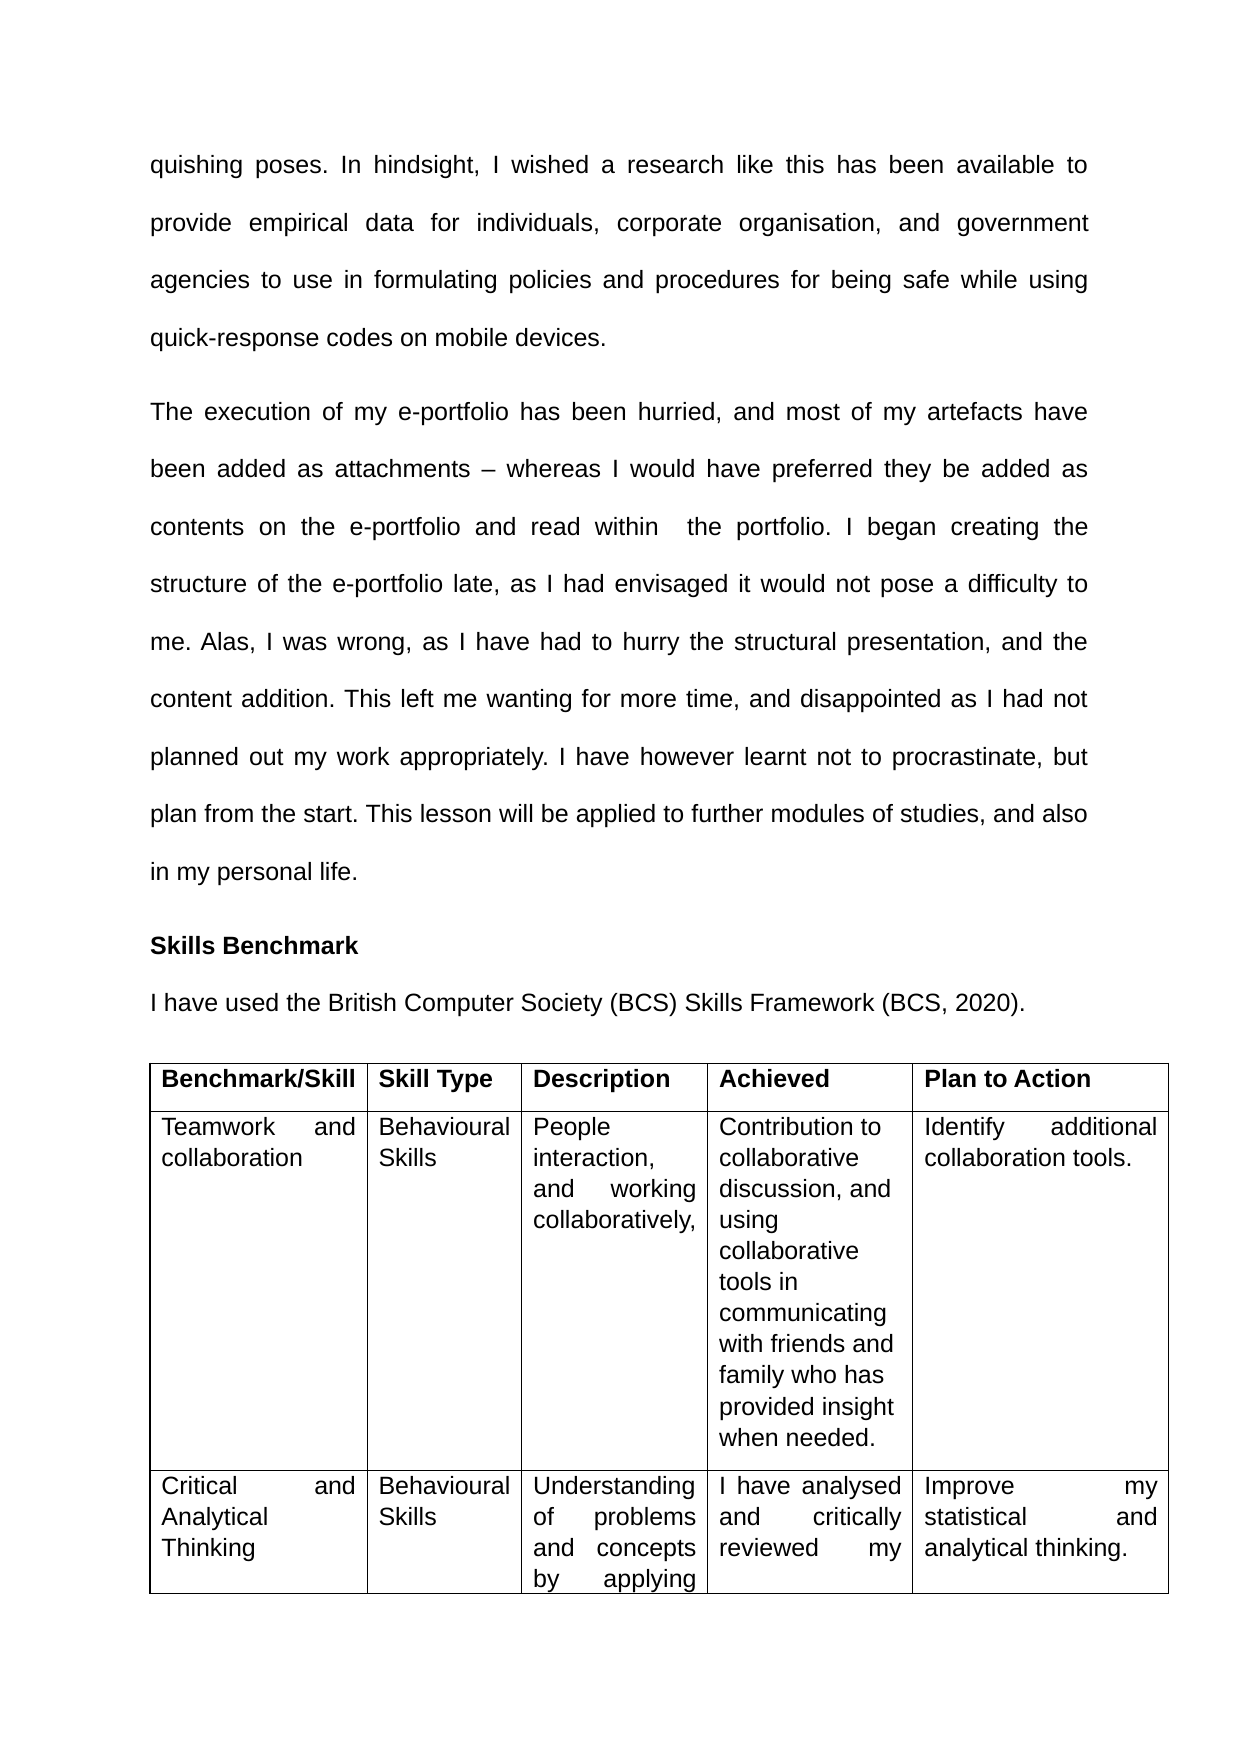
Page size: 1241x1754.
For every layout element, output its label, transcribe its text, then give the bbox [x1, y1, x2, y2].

table_header Achieved [708, 1064, 912, 1111]
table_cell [708, 1471, 912, 1593]
table_header Skill Type [368, 1064, 521, 1111]
table_cell Behavioural Skills [368, 1471, 521, 1593]
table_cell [151, 1471, 367, 1593]
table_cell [913, 1471, 1168, 1593]
table_cell Teamwork and collaboration [151, 1112, 367, 1470]
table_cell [522, 1471, 707, 1593]
table_cell Behavioural Skills [368, 1112, 521, 1470]
text Skills Benchmark I have used the British Computer Society (BCS) Skills Framework (BCS, 2020). [150, 931, 1090, 1017]
table_header Description [522, 1064, 707, 1111]
table_cell Identify additional collaboration tools. [913, 1112, 1168, 1470]
text The execution of my e-portfolio has been hurried, and most of my artefacts have been added as attachments – whereas I would have preferred they be added as contents on the e-portfolio and read within the portfolio. I began creating the structure of the e-portfolio late, as I had envisaged it would not pose a difficulty to me. Alas, I was wrong, as I have had to hurry the structural presentation, and the content addition. This left me wanting for more time, and disappointed as I had not planned out my work appropriately. I have however learnt not to procrastinate, but plan from the start. This lesson will be applied to further modules of studies, and also in my personal life. [150, 397, 1090, 885]
table_cell People interaction, and working collaboratively, [522, 1112, 707, 1470]
table_header Benchmark/Skill [151, 1064, 367, 1111]
table_header Plan to Action [913, 1064, 1168, 1111]
table_cell Contribution to collaborative discussion, and using collaborative tools in communicating with friends and family who has provided insight when needed. [708, 1112, 912, 1470]
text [150, 150, 1090, 351]
